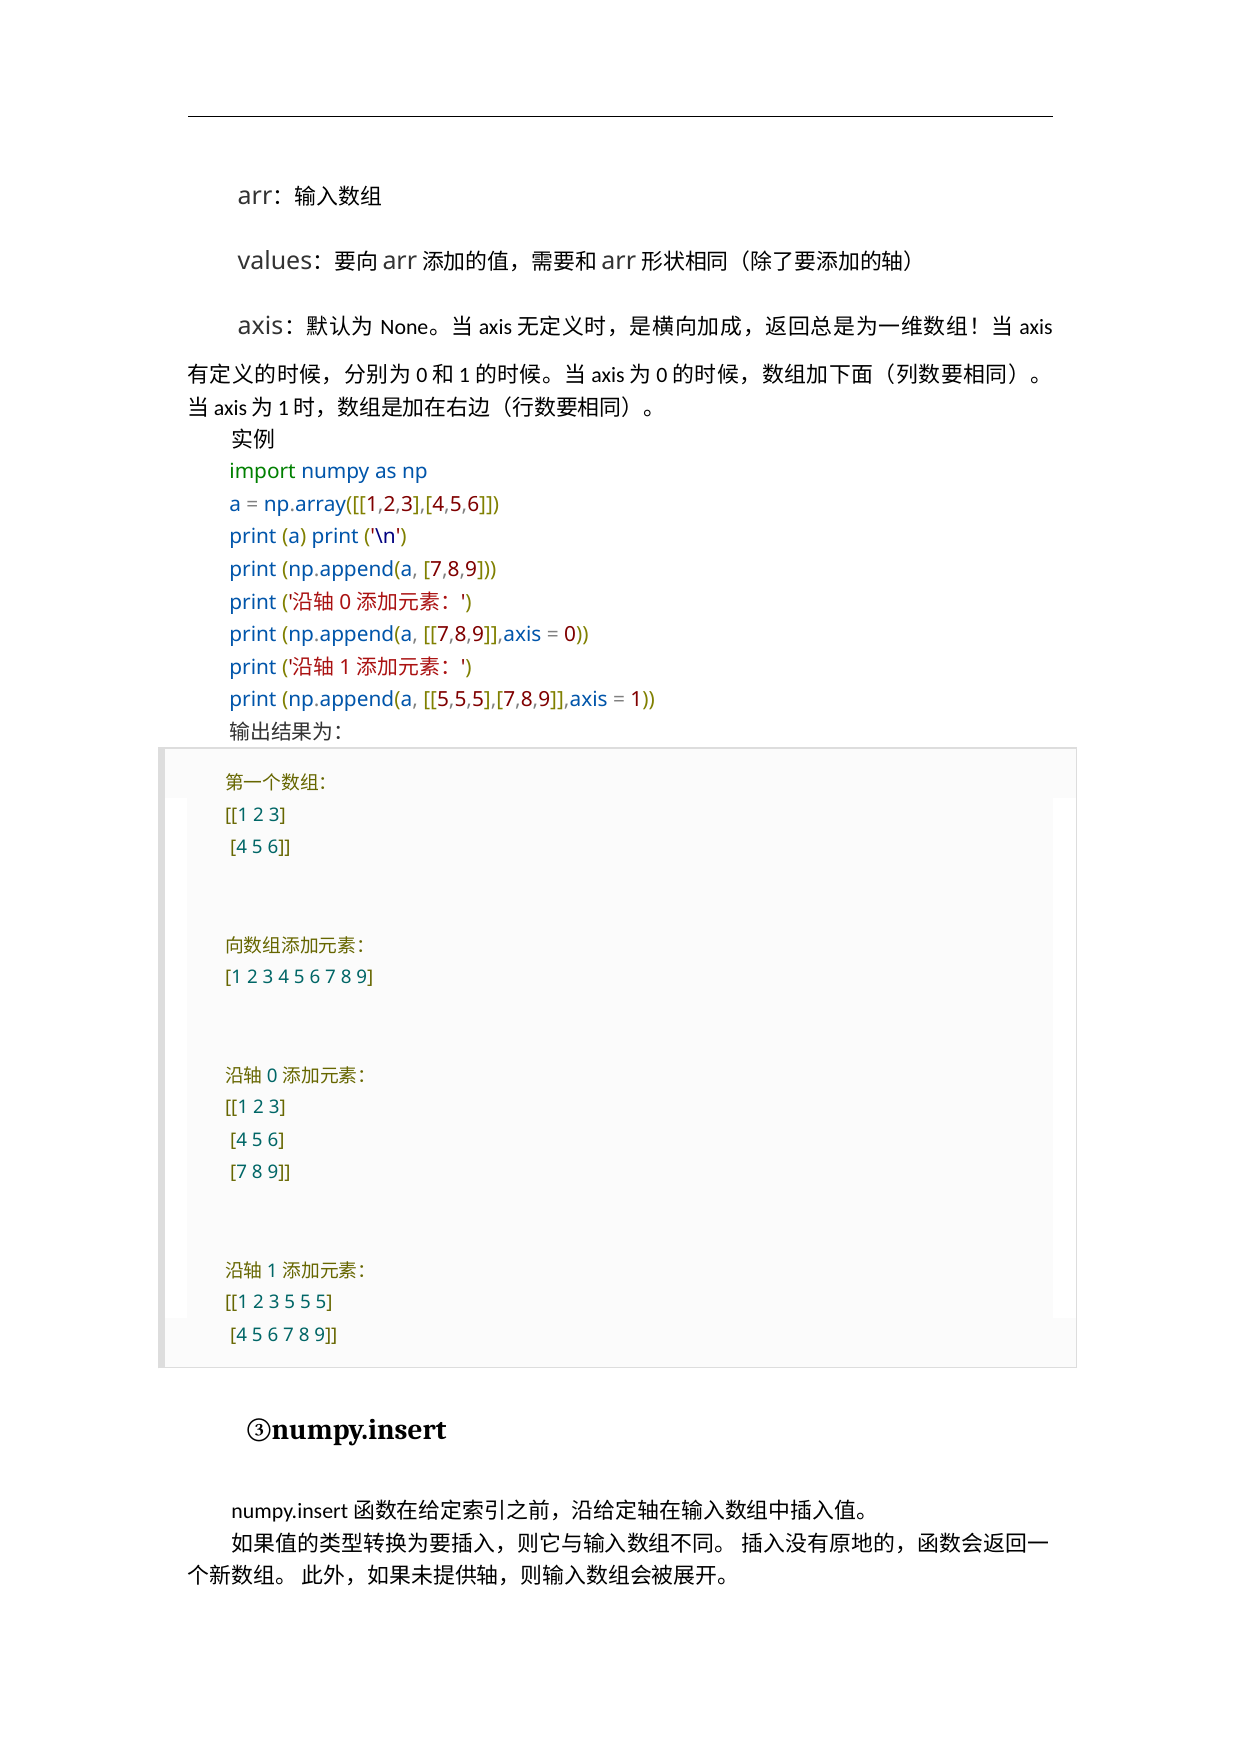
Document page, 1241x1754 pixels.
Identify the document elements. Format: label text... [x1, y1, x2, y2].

text print (a) print ('\n') [187, 519, 1053, 552]
text 沿轴 1 添加元素： [187, 1253, 1053, 1285]
text 沿轴 0 添加元素： [187, 1058, 1053, 1090]
text print (np.append(a, [[5,5,5],[7,8,9]],axis = 1)) [187, 682, 1053, 714]
text print (np.append(a, [[7,8,9]],axis = 0)) [187, 617, 1053, 649]
text [7 8 9]] [187, 1155, 1053, 1188]
text [[1 2 3] [187, 798, 1053, 830]
text 实例 [187, 422, 1053, 454]
text 如果值的类型转换为要插入，则它与输入数组不同。 插入没有原地的，函数会返回一个新数组。 此外，如果未提供轴，则输入数组会被展开。 [187, 1525, 1053, 1590]
text [4 5 6] [187, 1123, 1053, 1155]
text [4 5 6 7 8 9]] [165, 1299, 1076, 1367]
text import numpy as np [187, 454, 1053, 487]
text axis：默认为 None。当axis无定义时，是横向加成，返回总是为一维数组！当axis有定义的时候，分别为0和1的时候。当axis为0的时候，数组加下面（列数要相同）。当axis为1时，数组是加在右边（行数要相同）。 [187, 292, 1053, 422]
text a = np.array([[1,2,3],[4,5,6]]) [187, 487, 1053, 519]
text [[1 2 3] [187, 1090, 1053, 1123]
text [[1 2 3 5 5 5] [187, 1285, 1053, 1299]
text 输出结果为： [187, 714, 1053, 747]
subtitle ③numpy.insert [187, 1398, 1053, 1463]
text values：要向arr添加的值，需要和arr形状相同（除了要添加的轴） [187, 227, 1053, 292]
text print ('沿轴 0 添加元素：') [187, 584, 1053, 617]
text numpy.insert 函数在给定索引之前，沿给定轴在输入数组中插入值。 [187, 1493, 1053, 1525]
text [4 5 6]] [187, 830, 1053, 863]
text print (np.append(a, [7,8,9])) [187, 552, 1053, 584]
text 第一个数组： [165, 749, 1076, 798]
text arr：输入数组 [187, 162, 1053, 227]
text 向数组添加元素： [187, 928, 1053, 960]
text print ('沿轴 1 添加元素：') [187, 649, 1053, 682]
text [1 2 3 4 5 6 7 8 9] [187, 960, 1053, 993]
